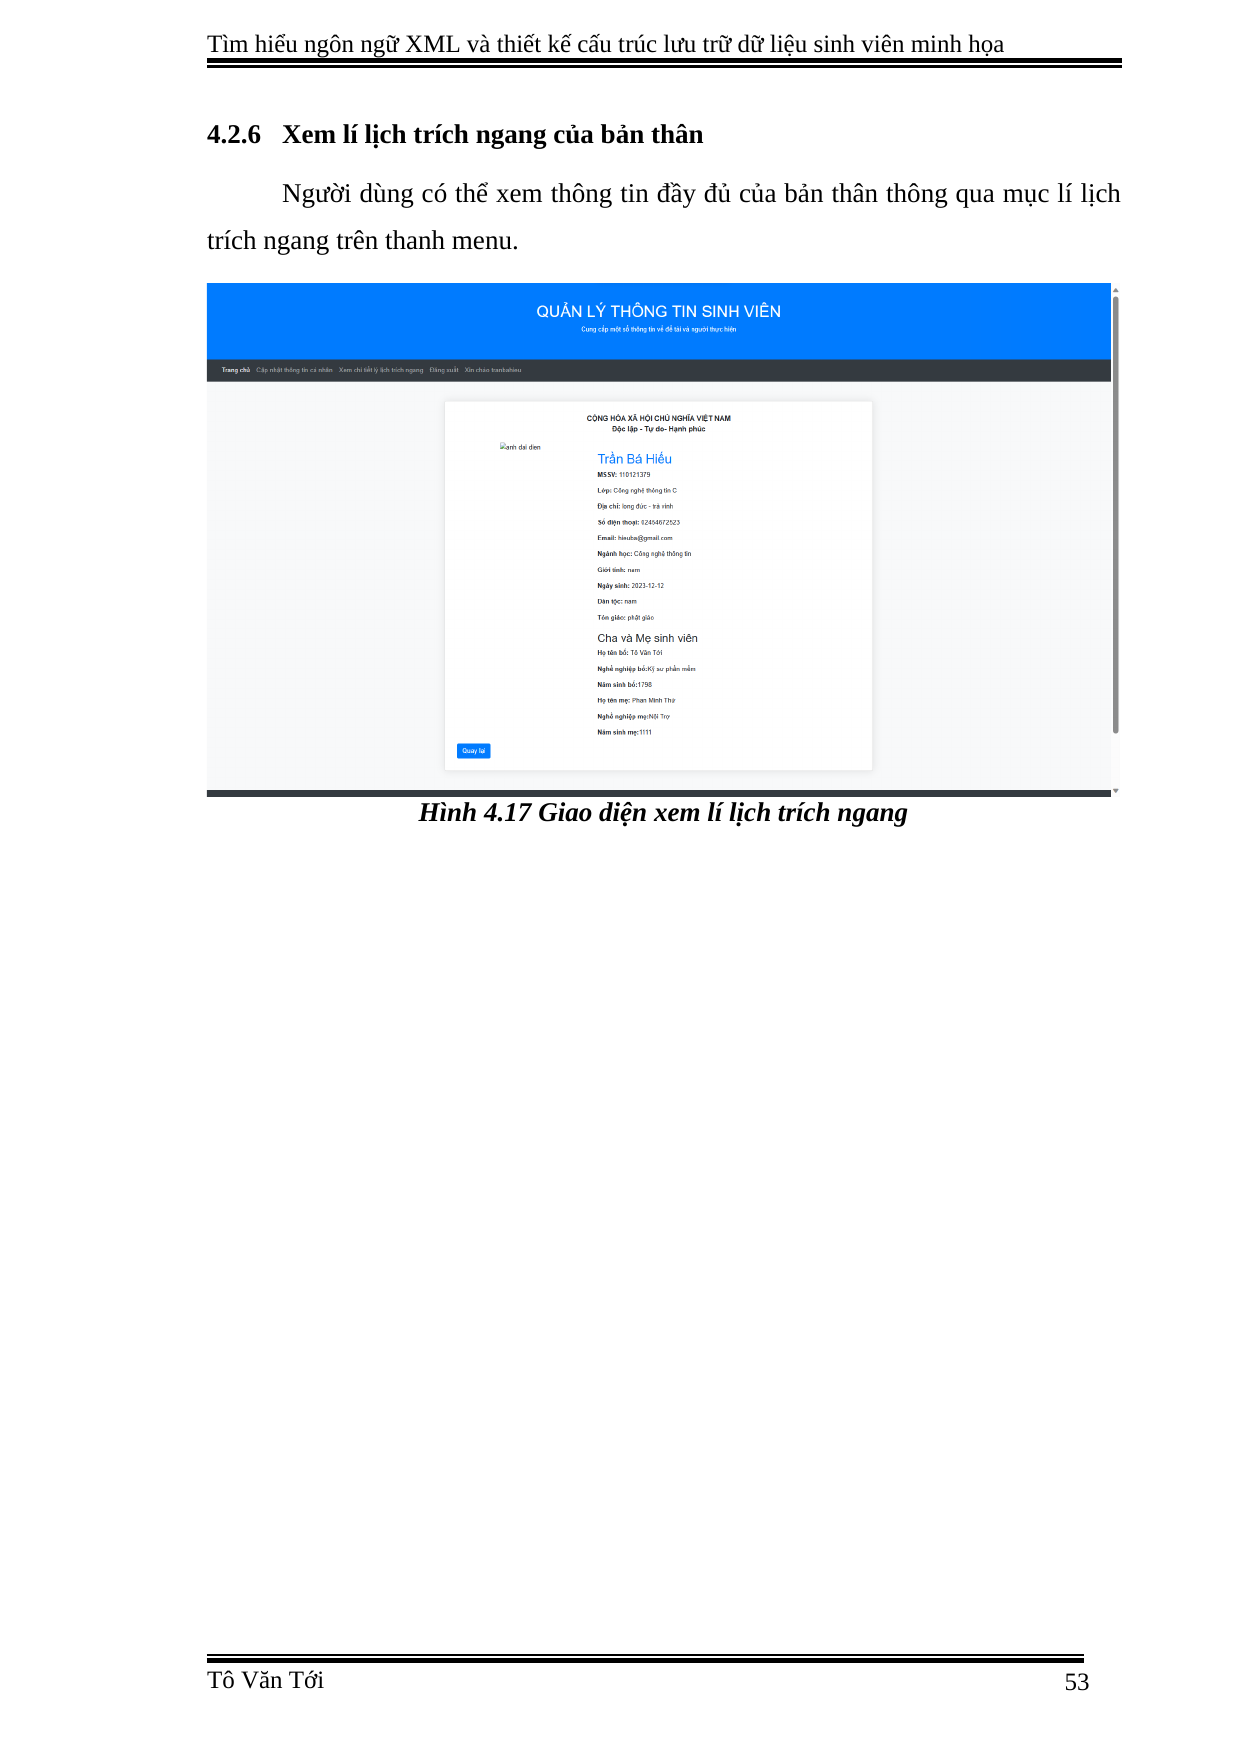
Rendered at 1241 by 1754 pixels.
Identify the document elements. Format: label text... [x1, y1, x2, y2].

picture [206, 283, 1120, 797]
subtitle Xem lí lịch trích ngang của bản thân [207, 118, 1122, 149]
text Người dùng có thể xem thông tin đầy đủ của bản thân thông qua mục lí lịch trích ngang trên thanh menu. [207, 177, 1122, 255]
